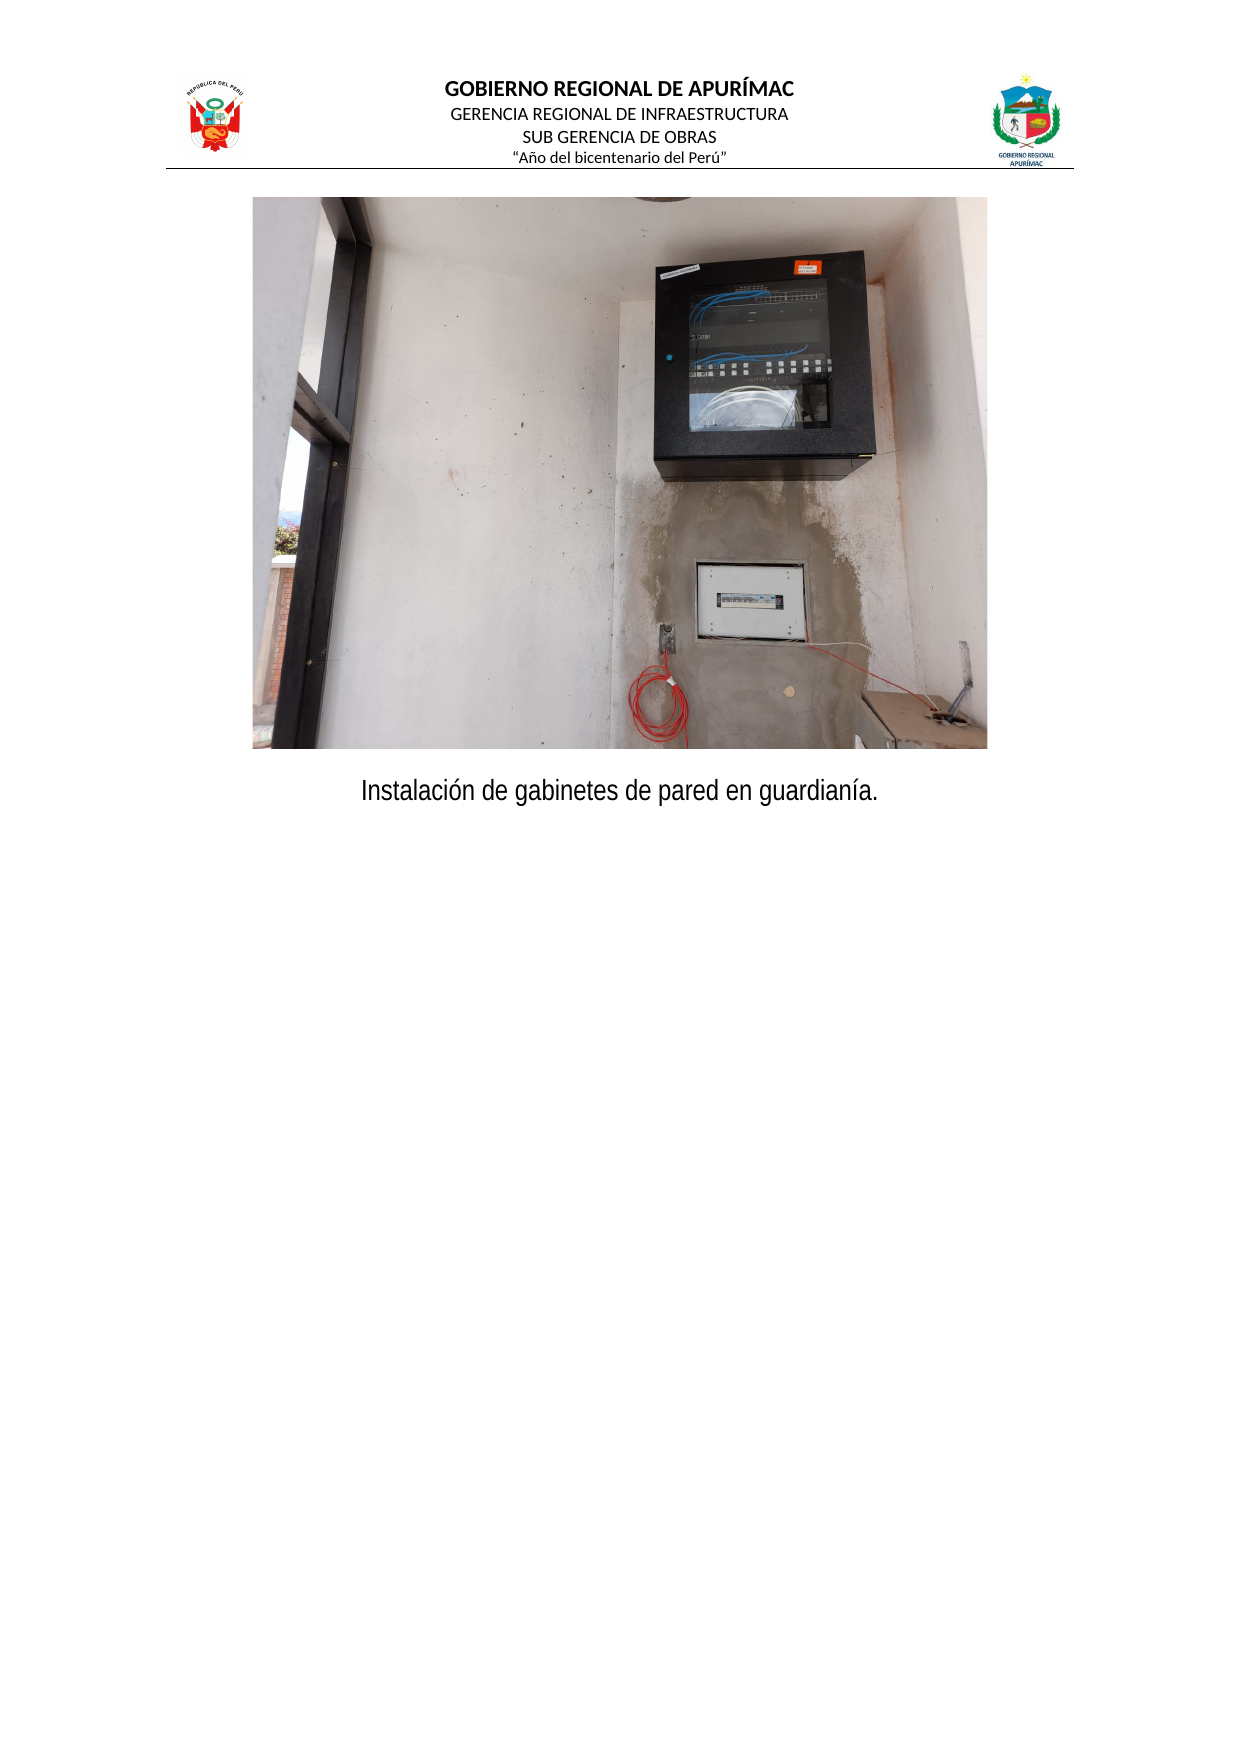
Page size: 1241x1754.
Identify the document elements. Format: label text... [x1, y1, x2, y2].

picture [252, 197, 988, 749]
text Instalación de gabinetes de pared en guardianía. [177, 773, 1063, 807]
picture [177, 73, 249, 156]
picture [989, 73, 1063, 167]
